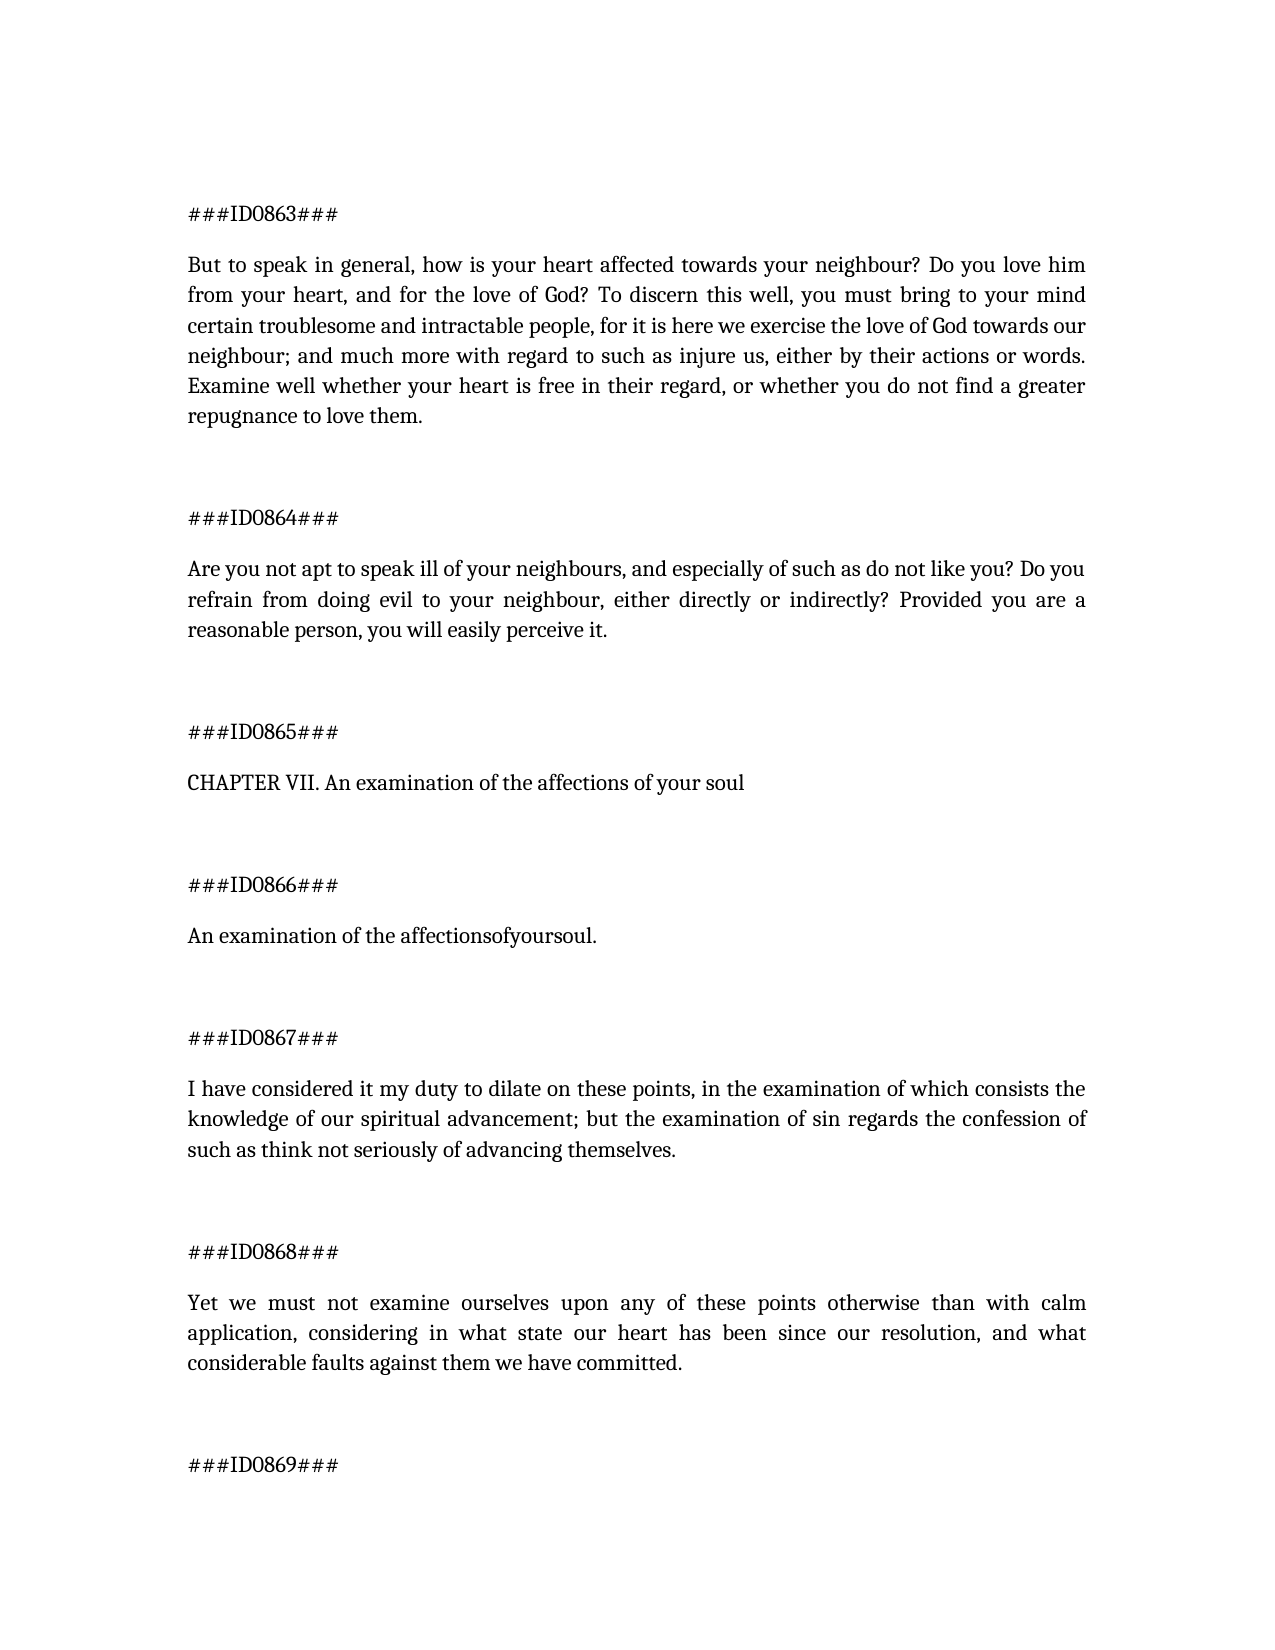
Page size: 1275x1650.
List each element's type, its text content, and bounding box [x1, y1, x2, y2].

text ###ID0863### [187, 201, 1087, 227]
text CHAPTER VII. An examination of the affections of your soul [187, 770, 1087, 796]
text ###ID0868### [187, 1238, 1087, 1265]
text Are you not apt to speak ill of your neighbours, and especially of such as do not like you? Do you refrain from doing evil to your neighbour, either directly or indirectly? Provided you are a reasonable person, you will easily perceive it. [187, 556, 1087, 643]
text ###ID0864### [187, 505, 1087, 532]
text I have considered it my duty to dilate on these points, in the examination of which consists the knowledge of our spiritual advancement; but the examination of sin regards the confession of such as think not seriously of advancing themselves. [187, 1076, 1087, 1163]
text Yet we must not examine ourselves upon any of these points otherwise than with calm application, considering in what state our heart has been since our resolution, and what considerable faults against them we have committed. [187, 1289, 1087, 1376]
text An examination of the affectionsofyoursoul. [187, 923, 1087, 949]
text ###ID0865### [187, 719, 1087, 745]
text ###ID0867### [187, 1025, 1087, 1051]
text ###ID0866### [187, 872, 1087, 898]
text But to speak in general, how is your heart affected towards your neighbour? Do you love him from your heart, and for the love of God? To discern this well, you must bring to your mind certain troublesome and intractable people, for it is here we exercise the love of God towards our neighbour; and much more with regard to such as injure us, either by their actions or words. Examine well whether your heart is free in their regard, or whether you do not find a greater repugnance to love them. [187, 252, 1087, 429]
text ###ID0869### [187, 1452, 1087, 1478]
